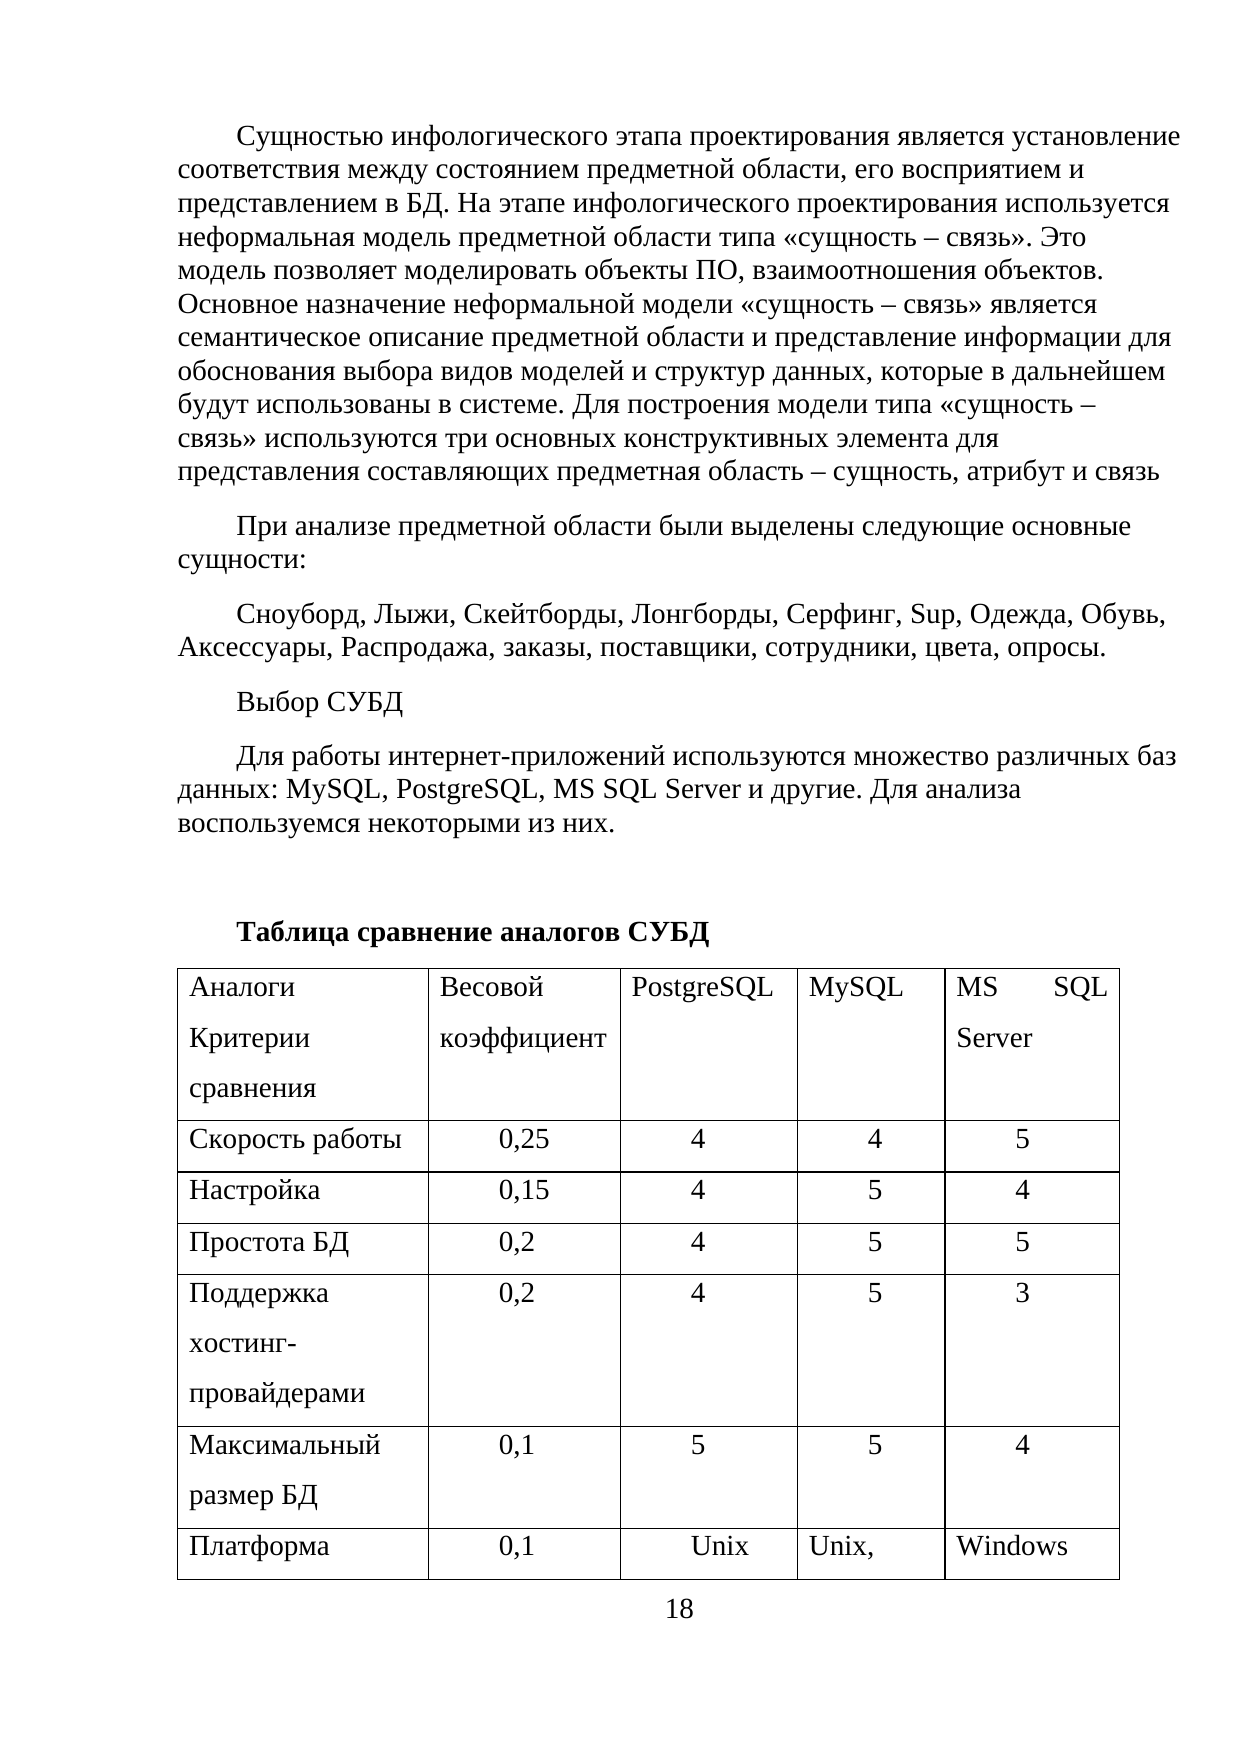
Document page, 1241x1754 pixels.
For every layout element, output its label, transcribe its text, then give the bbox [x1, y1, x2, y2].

table_cell Скорость работы [178, 1121, 428, 1171]
table_cell Windows [946, 1529, 1119, 1579]
table_cell Unix, Windows [798, 1529, 944, 1579]
table_cell 4 [946, 1173, 1119, 1223]
table_cell 0,1 [429, 1427, 620, 1527]
table_cell 4 [621, 1121, 797, 1171]
text Для работы интернет-приложений используются множество различных баз данных: MySQL, PostgreSQL, MS SQL Server и другие. Для анализа воспользуемся некоторыми из них. [177, 738, 1181, 839]
text Таблица сравнение аналогов СУБД [177, 914, 1181, 947]
table_cell Unix [621, 1529, 797, 1579]
text Сноуборд, Лыжи, Скейтборды, Лонгборды, Серфинг, Sup, Одежда, Обувь, Аксессуары, Распродажа, заказы, поставщики, сотрудники, цвета, опросы. [177, 596, 1181, 663]
table_cell 5 [621, 1427, 797, 1527]
table_cell Простота БД [178, 1224, 428, 1274]
table_cell 3 [946, 1275, 1119, 1426]
table_cell 4 [798, 1121, 944, 1171]
text При анализе предметной области были выделены следующие основные сущности: [177, 508, 1181, 575]
table_cell Платформа [178, 1529, 428, 1579]
table_cell 5 [798, 1173, 944, 1223]
table_cell 0,1 [429, 1529, 620, 1579]
table_cell 5 [946, 1121, 1119, 1171]
table_cell 0,2 [429, 1224, 620, 1274]
table_cell Настройка [178, 1173, 428, 1223]
table_cell 5 [946, 1224, 1119, 1274]
table_cell 4 [946, 1427, 1119, 1527]
table_cell 0,25 [429, 1121, 620, 1171]
text Выбор СУБД [177, 684, 1181, 717]
table_cell 4 [621, 1173, 797, 1223]
table_cell Максимальный размер БД [178, 1427, 428, 1527]
table_cell 0,15 [429, 1173, 620, 1223]
text Сущностью инфологического этапа проектирования является установление соответствия между состоянием предметной области, его восприятием и представлением в БД. На этапе инфологического проектирования используется неформальная модель предметной области типа «сущность – связь». Это модель позволяет моделировать объекты ПО, взаимоотношения объектов. Основное назначение неформальной модели «сущность – связь» является семантическое описание предметной области и представление информации для обоснования выбора видов моделей и структур данных, которые в дальнейшем будут использованы в системе. Для построения модели типа «сущность – связь» используются три основных конструктивных элемента для представления составляющих предметная область – сущность, атрибут и связь [177, 118, 1181, 487]
table_cell Поддержка хостинг-провайдерами [178, 1275, 428, 1426]
table_cell 5 [798, 1427, 944, 1527]
table_header Аналоги Критерии сравнения [178, 969, 428, 1120]
table_cell 0,2 [429, 1275, 620, 1426]
table_cell 5 [798, 1224, 944, 1274]
table_header MS SQL Server [946, 969, 1119, 1120]
table_cell 5 [798, 1275, 944, 1426]
table_cell 4 [621, 1224, 797, 1274]
table_header Весовой коэффициент [429, 969, 620, 1120]
table_header MySQL [798, 969, 944, 1120]
table_header PostgreSQL [621, 969, 797, 1120]
table_cell 4 [621, 1275, 797, 1426]
